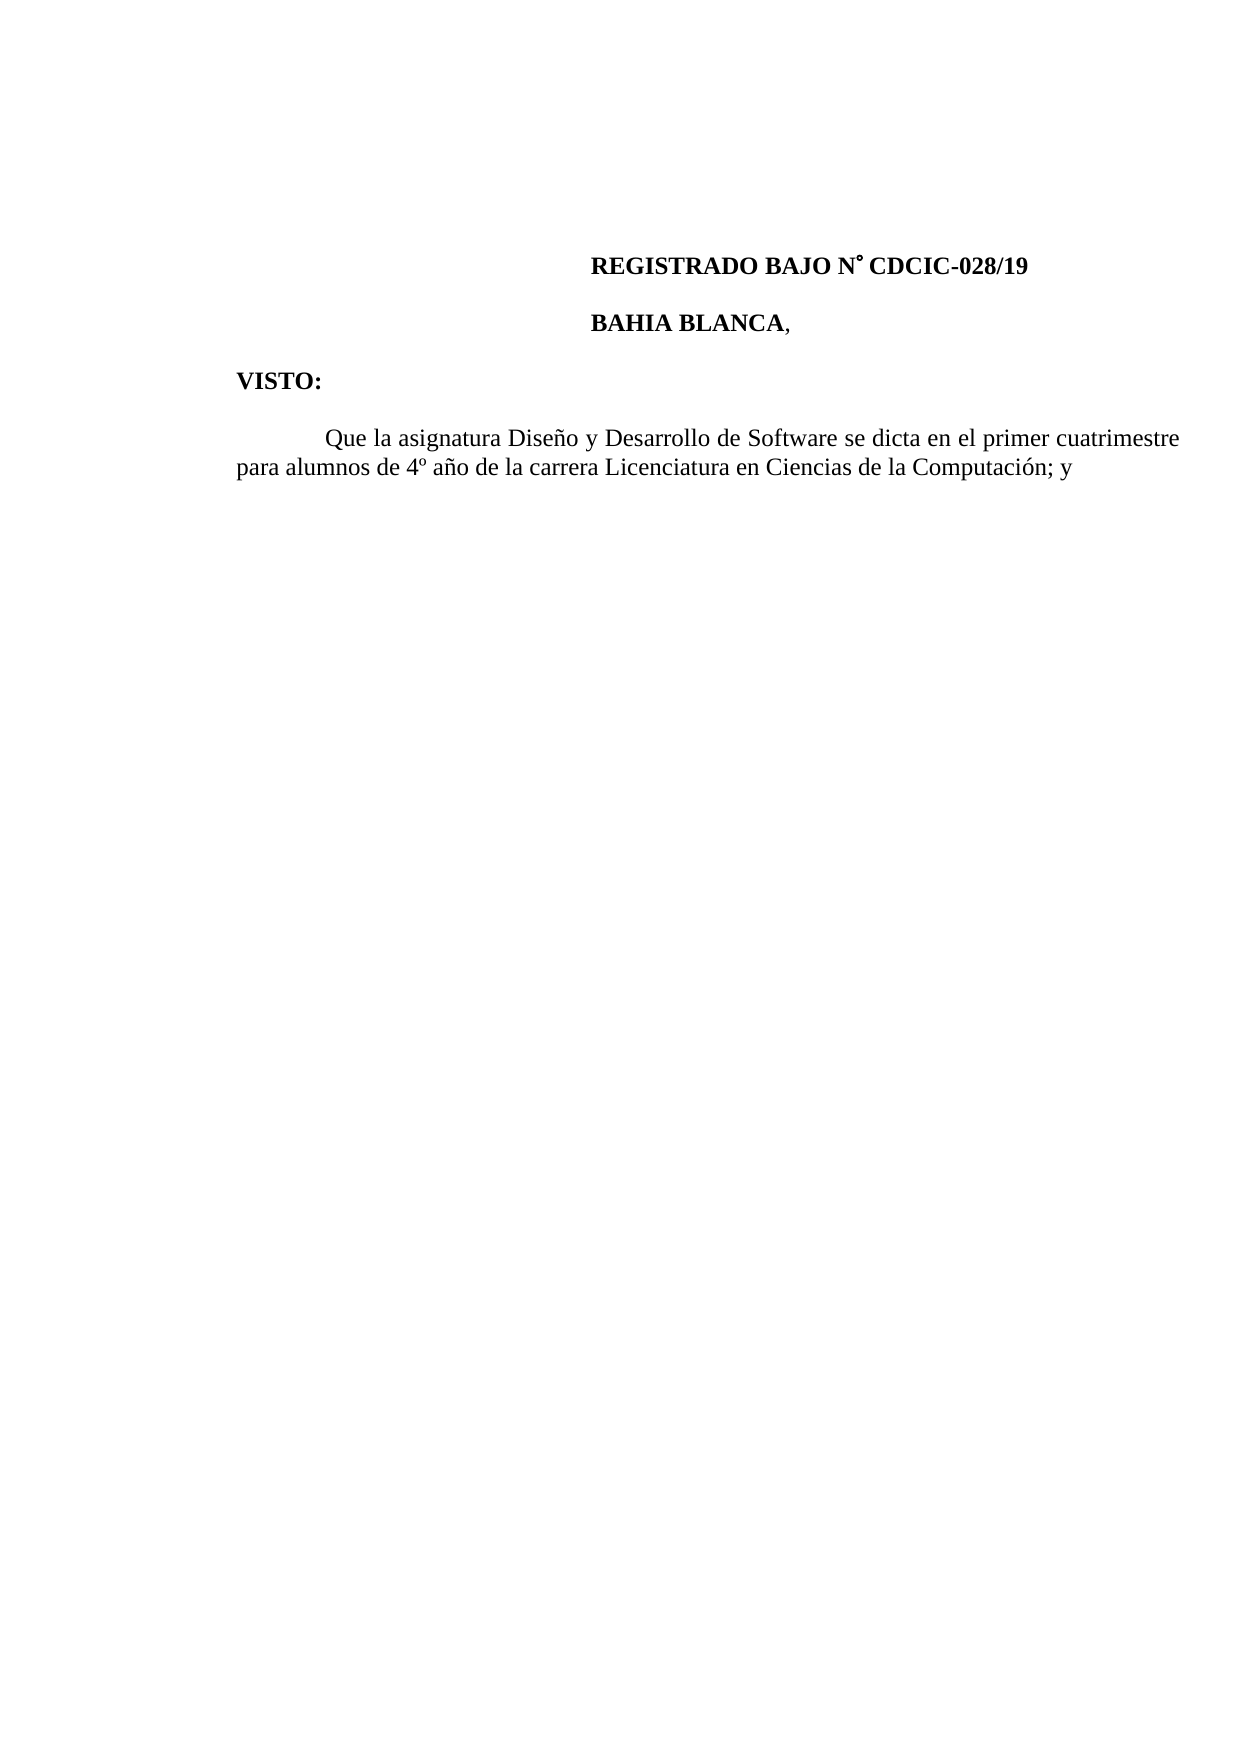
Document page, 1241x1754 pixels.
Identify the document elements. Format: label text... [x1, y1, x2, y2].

text Que la asignatura Diseño y Desarrollo de Software se dicta en el primer cuatrimestre para alumnos de 4º año de la carrera Licenciatura en Ciencias de la Computación; y [236, 423, 1181, 481]
text VISTO: [236, 366, 1181, 395]
text REGISTRADO BAJO N CDCIC-028/19 [236, 251, 1181, 280]
text BAHIA BLANCA, [236, 308, 1181, 337]
